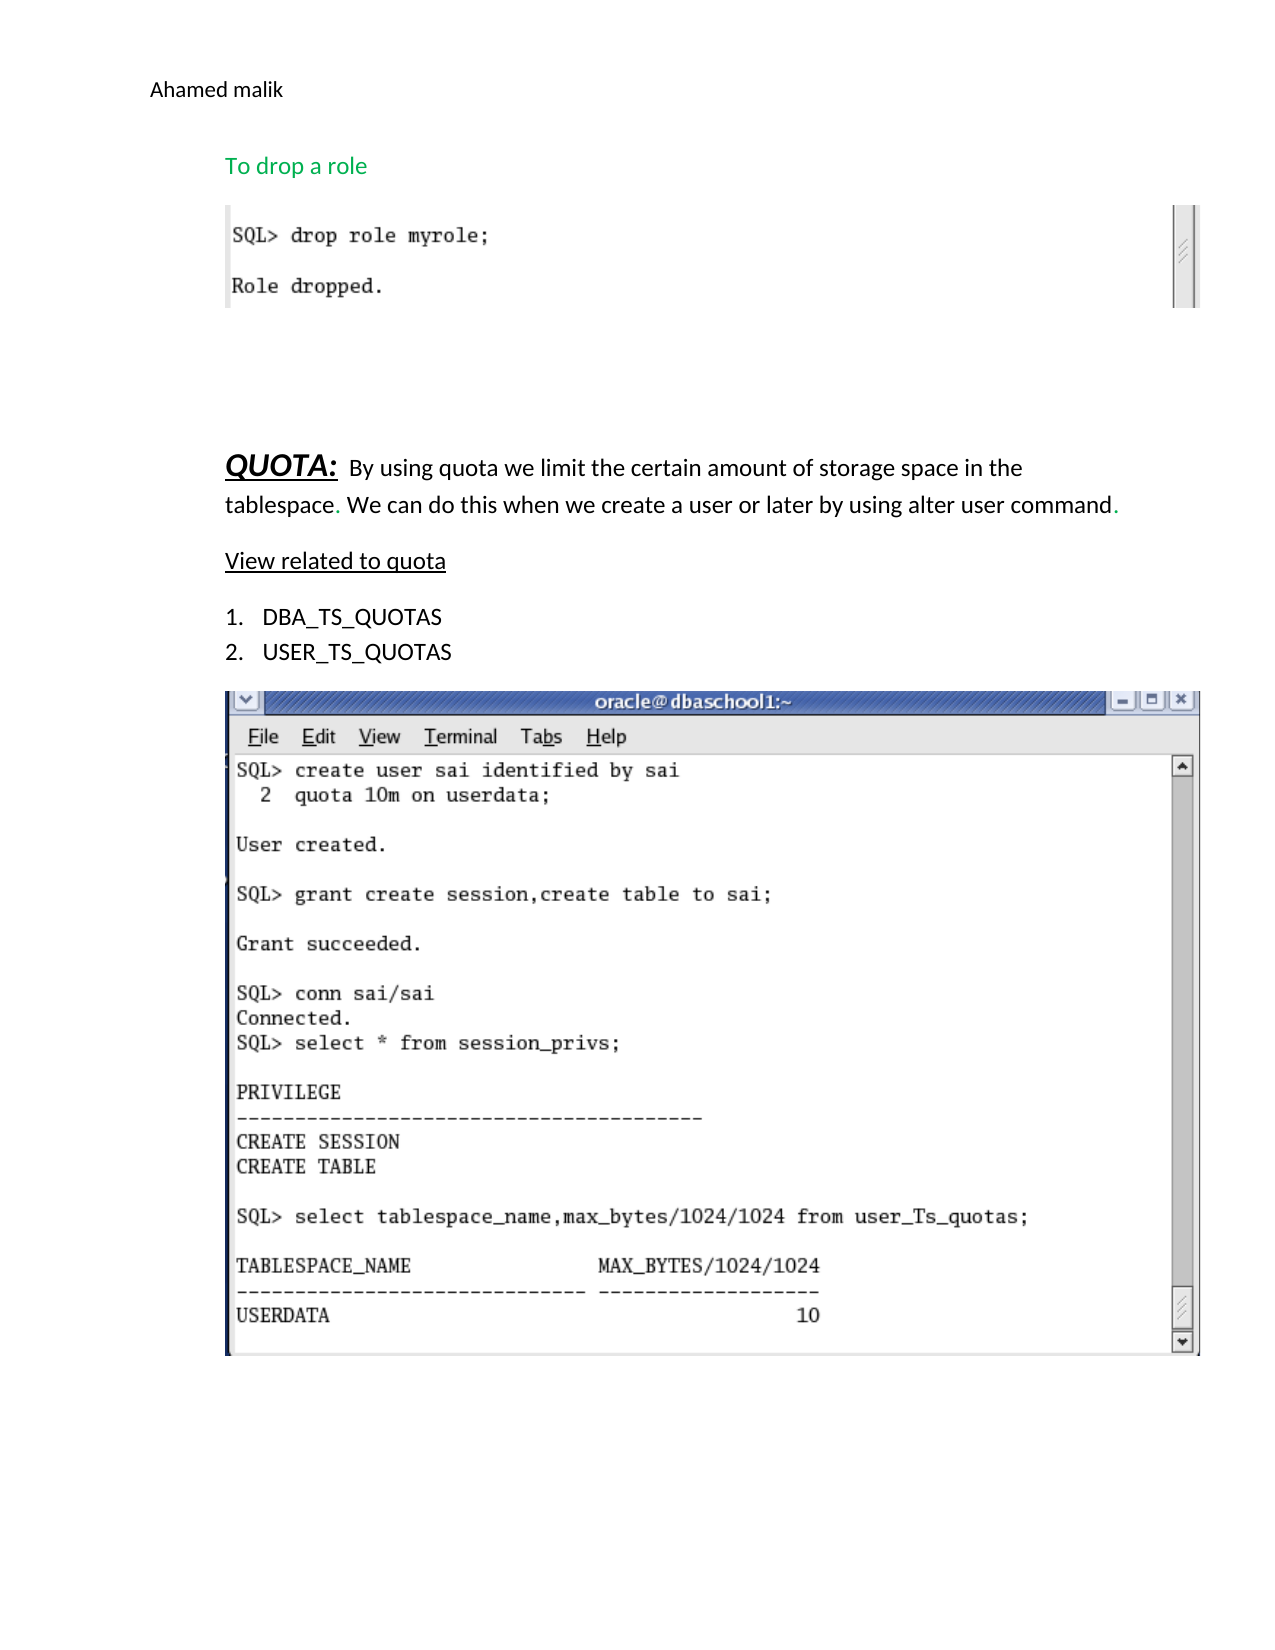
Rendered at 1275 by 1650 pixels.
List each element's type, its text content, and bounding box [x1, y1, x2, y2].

text QUOTA: By using quota we limit the certain amount of storage space in the tablespace. We can do this when we create a user or later by using alter user command. [225, 444, 1125, 520]
picture [225, 205, 1200, 308]
text View related to quota [225, 545, 1125, 576]
text To drop a role [225, 150, 1125, 181]
list USER_TS_QUOTAS [225, 636, 1125, 666]
picture [225, 691, 1200, 1356]
list DBA_TS_QUOTAS [225, 601, 1125, 631]
